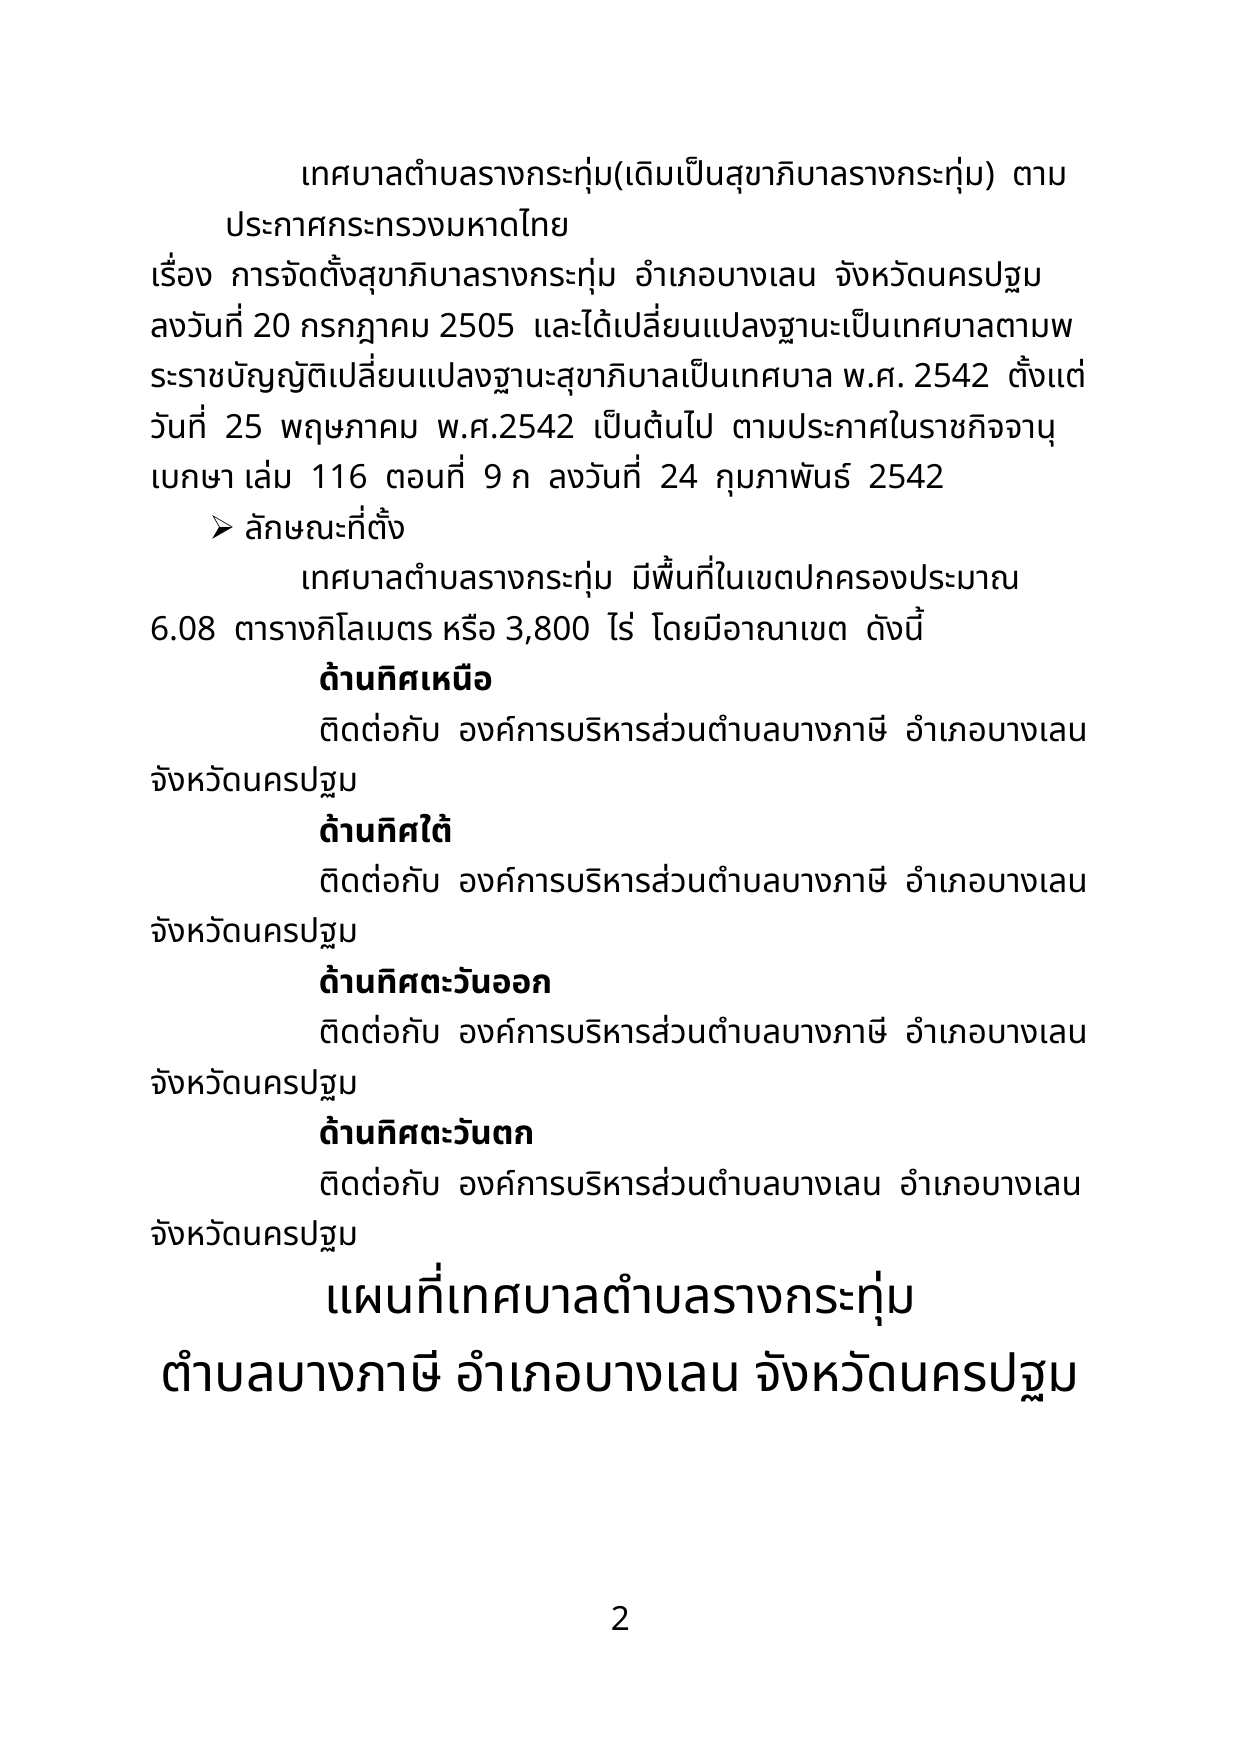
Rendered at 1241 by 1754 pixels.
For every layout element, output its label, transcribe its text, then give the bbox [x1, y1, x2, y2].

text ด้านทิศใต้ [150, 807, 1090, 857]
text เรื่อง การจัดตั้งสุขาภิบาลรางกระทุ่ม อำเภอบางเลน จังหวัดนครปฐม ลงวันที่ 20 กรกฎาคม 2505 และได้เปลี่ยนแปลงฐานะเป็นเทศบาลตามพระราชบัญญัติเปลี่ยนแปลงฐานะสุขาภิบาลเป็นเทศบาล พ.ศ. 2542 ตั้งแต่วันที่ 25 พฤษภาคม พ.ศ.2542 เป็นต้นไป ตามประกาศในราชกิจจานุเบกษา เล่ม 116 ตอนที่ 9 ก ลงวันที่ 24 กุมภาพันธ์ 2542 [150, 251, 1090, 504]
text แผนที่เทศบาลตำบลรางกระทุ่ม [150, 1260, 1090, 1336]
text ด้านทิศเหนือ [150, 655, 1090, 706]
text ติดต่อกับ องค์การบริหารส่วนตำบลบางภาษี อำเภอบางเลน จังหวัดนครปฐม [150, 857, 1090, 958]
text ติดต่อกับ องค์การบริหารส่วนตำบลบางภาษี อำเภอบางเลน จังหวัดนครปฐม [150, 1008, 1090, 1109]
text ลักษณะที่ตั้ง [150, 504, 1090, 554]
text ติดต่อกับ องค์การบริหารส่วนตำบลบางภาษี อำเภอบางเลน จังหวัดนครปฐม [150, 706, 1090, 807]
text ตำบลบางภาษี อำเภอบางเลน จังหวัดนครปฐม [150, 1336, 1090, 1415]
text เทศบาลตำบลรางกระทุ่ม มีพื้นที่ในเขตปกครองประมาณ 6.08 ตารางกิโลเมตร หรือ 3,800 ไร่ โดยมีอาณาเขต ดังนี้ [150, 554, 1090, 655]
text เทศบาลตำบลรางกระทุ่ม(เดิมเป็นสุขาภิบาลรางกระทุ่ม) ตามประกาศกระทรวงมหาดไทย [225, 150, 1090, 251]
text ด้านทิศตะวันตก [150, 1109, 1090, 1159]
text ด้านทิศตะวันออก [150, 958, 1090, 1008]
text ติดต่อกับ องค์การบริหารส่วนตำบลบางเลน อำเภอบางเลน จังหวัดนครปฐม [150, 1159, 1090, 1260]
